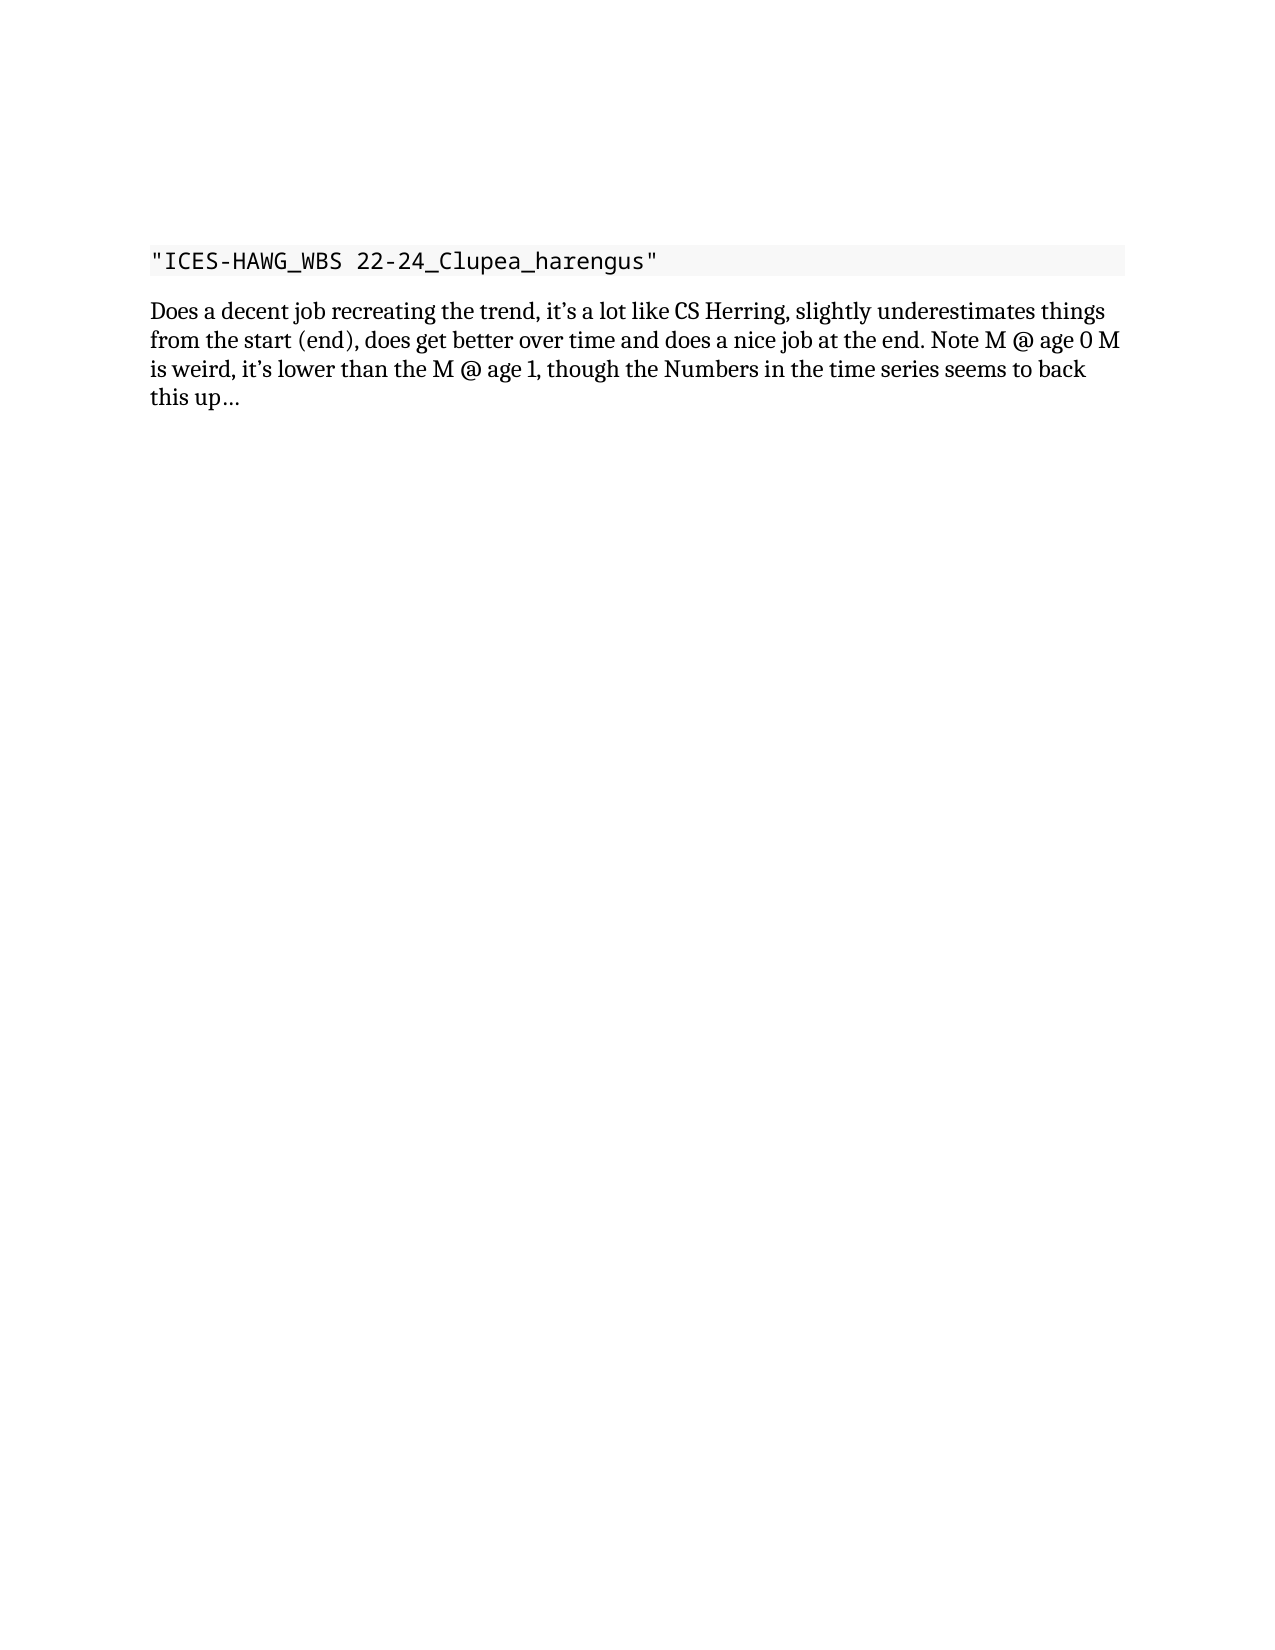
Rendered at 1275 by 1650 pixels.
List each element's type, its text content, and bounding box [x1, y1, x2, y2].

text Does a decent job recreating the trend, it’s a lot like CS Herring, slightly underestimates things from the start (end), does get better over time and does a nice job at the end. Note M @ age 0 M is weird, it’s lower than the M @ age 1, though the Numbers in the time series seems to back this up… [150, 297, 1125, 412]
text "ICES-HAWG_WBS 22-24_Clupea_harengus" [150, 245, 1125, 276]
